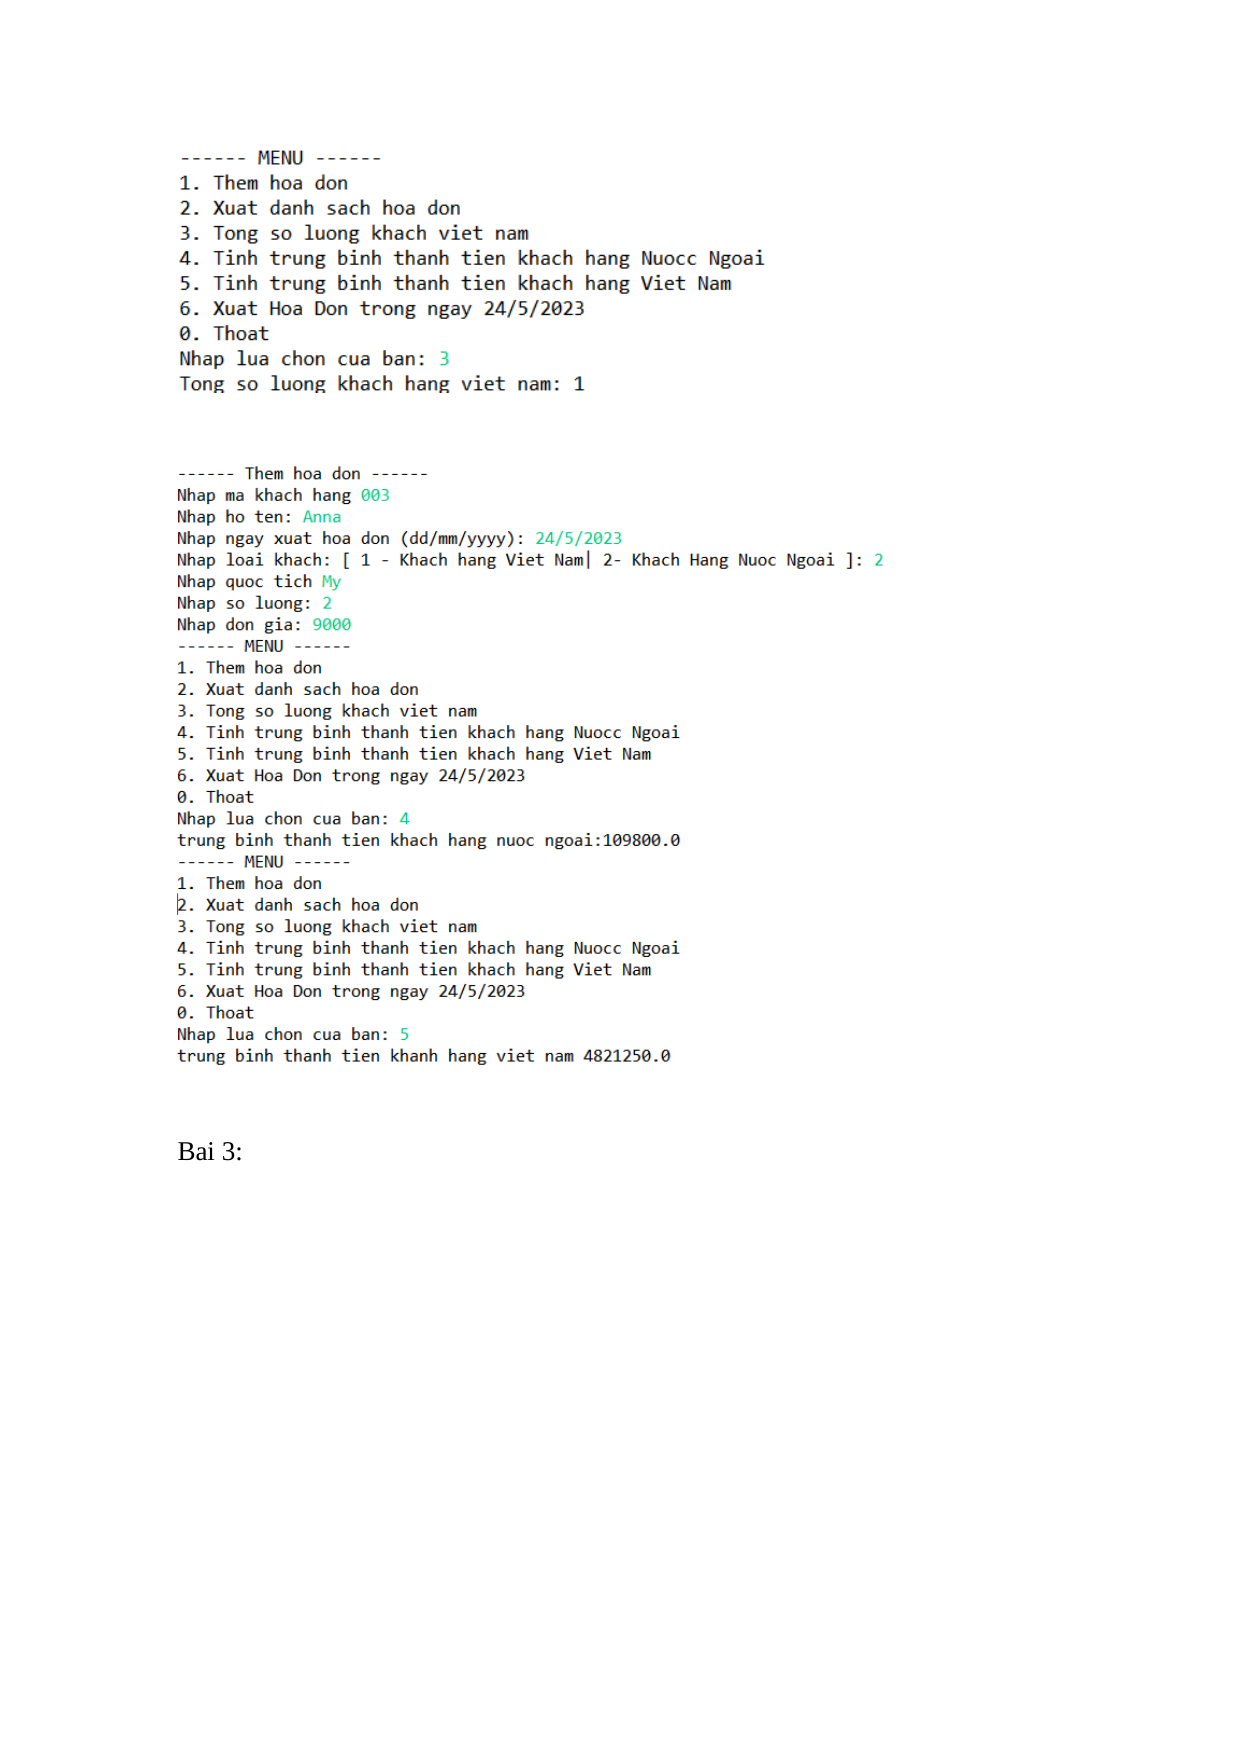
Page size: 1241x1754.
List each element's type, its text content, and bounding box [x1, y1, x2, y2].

text Bai 3: [177, 1135, 1092, 1167]
picture [177, 462, 1092, 1067]
picture [177, 147, 794, 393]
